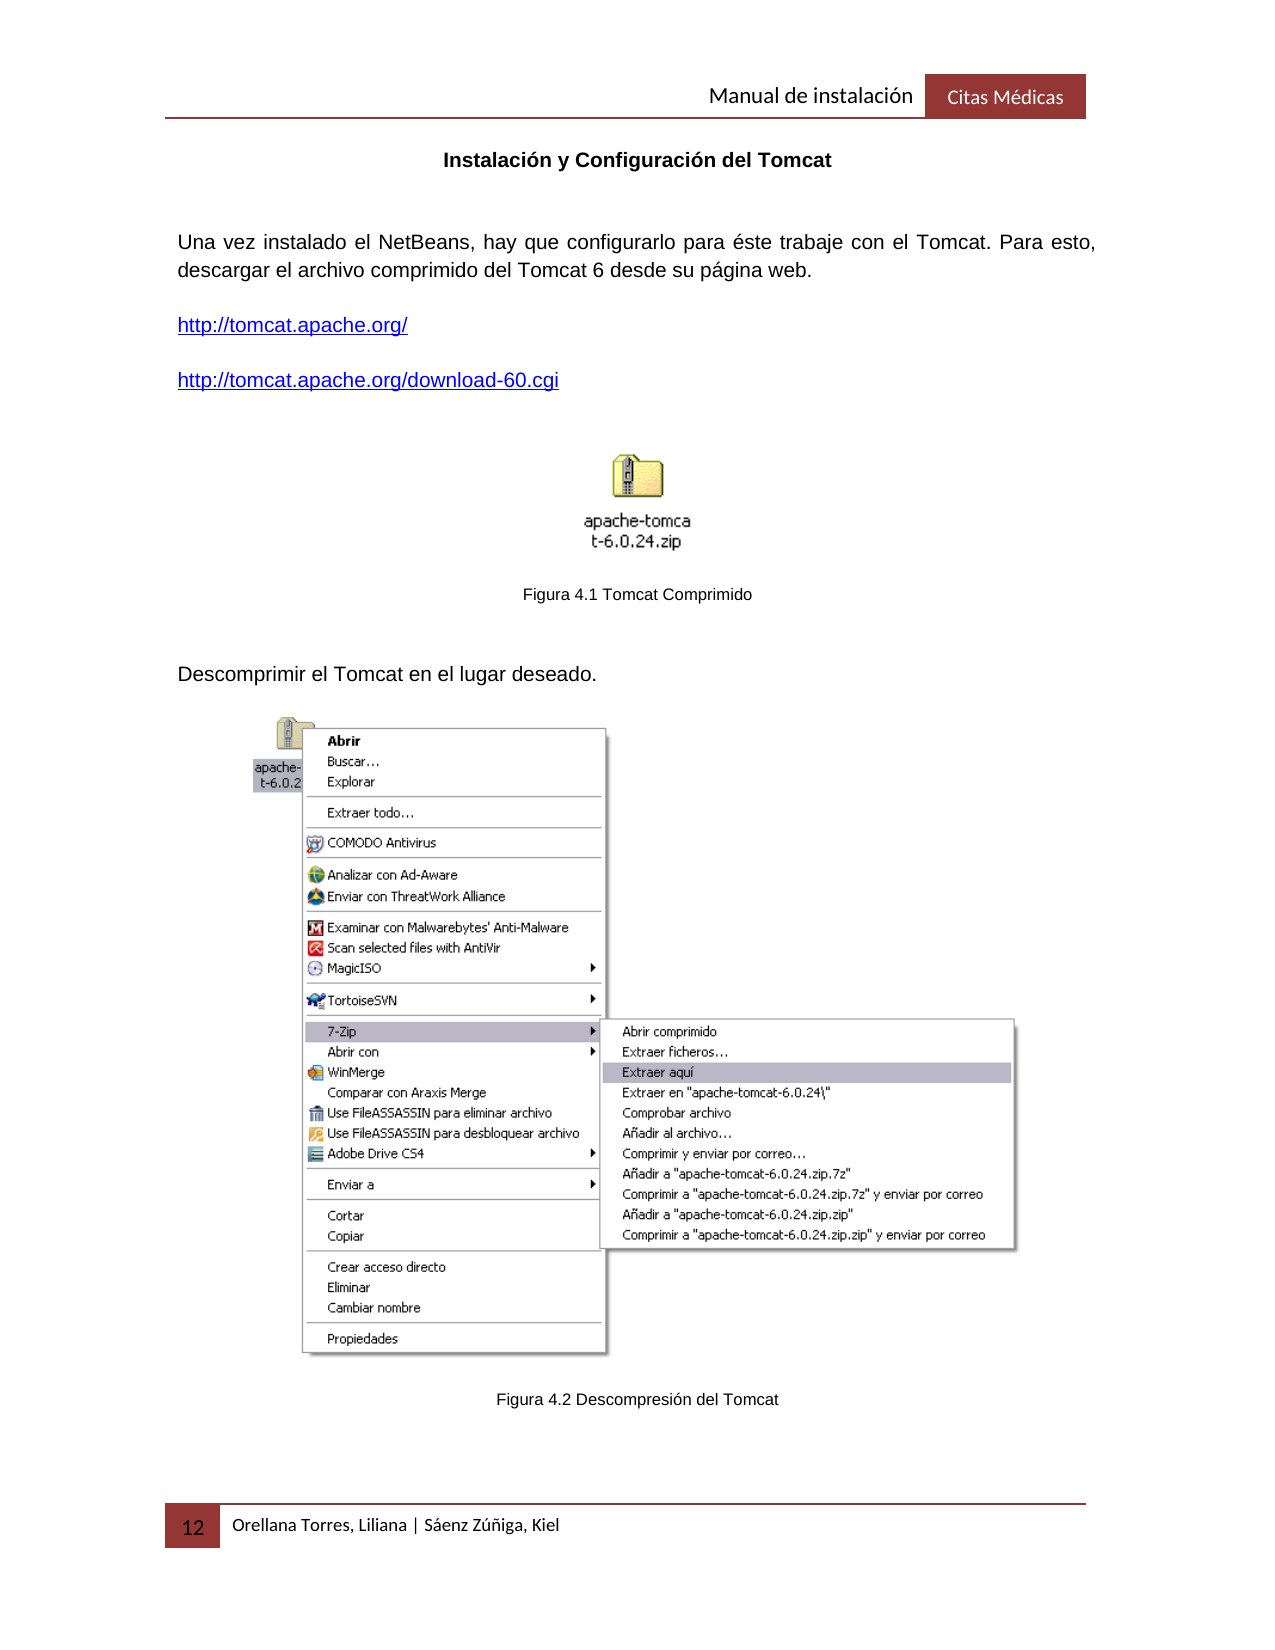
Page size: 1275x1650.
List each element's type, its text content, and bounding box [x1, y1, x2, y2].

text Figura 4.1 Tomcat Comprimido [177, 585, 1098, 604]
text Descomprimir el Tomcat en el lugar deseado. [177, 662, 1098, 686]
text http://tomcat.apache.org/download-60.cgi [177, 368, 1098, 392]
text Figura 4.2 Descompresión del Tomcat [177, 1389, 1098, 1408]
picture [253, 716, 1022, 1358]
text Una vez instalado el NetBeans, hay que configurarlo para éste trabaje con el Tomcat. Para esto, descargar el archivo comprimido del Tomcat 6 desde su página web. [177, 230, 1098, 282]
subtitle Instalación y Configuración del Tomcat [177, 148, 1098, 172]
picture [580, 450, 695, 554]
text http://tomcat.apache.org/ [177, 313, 1098, 337]
